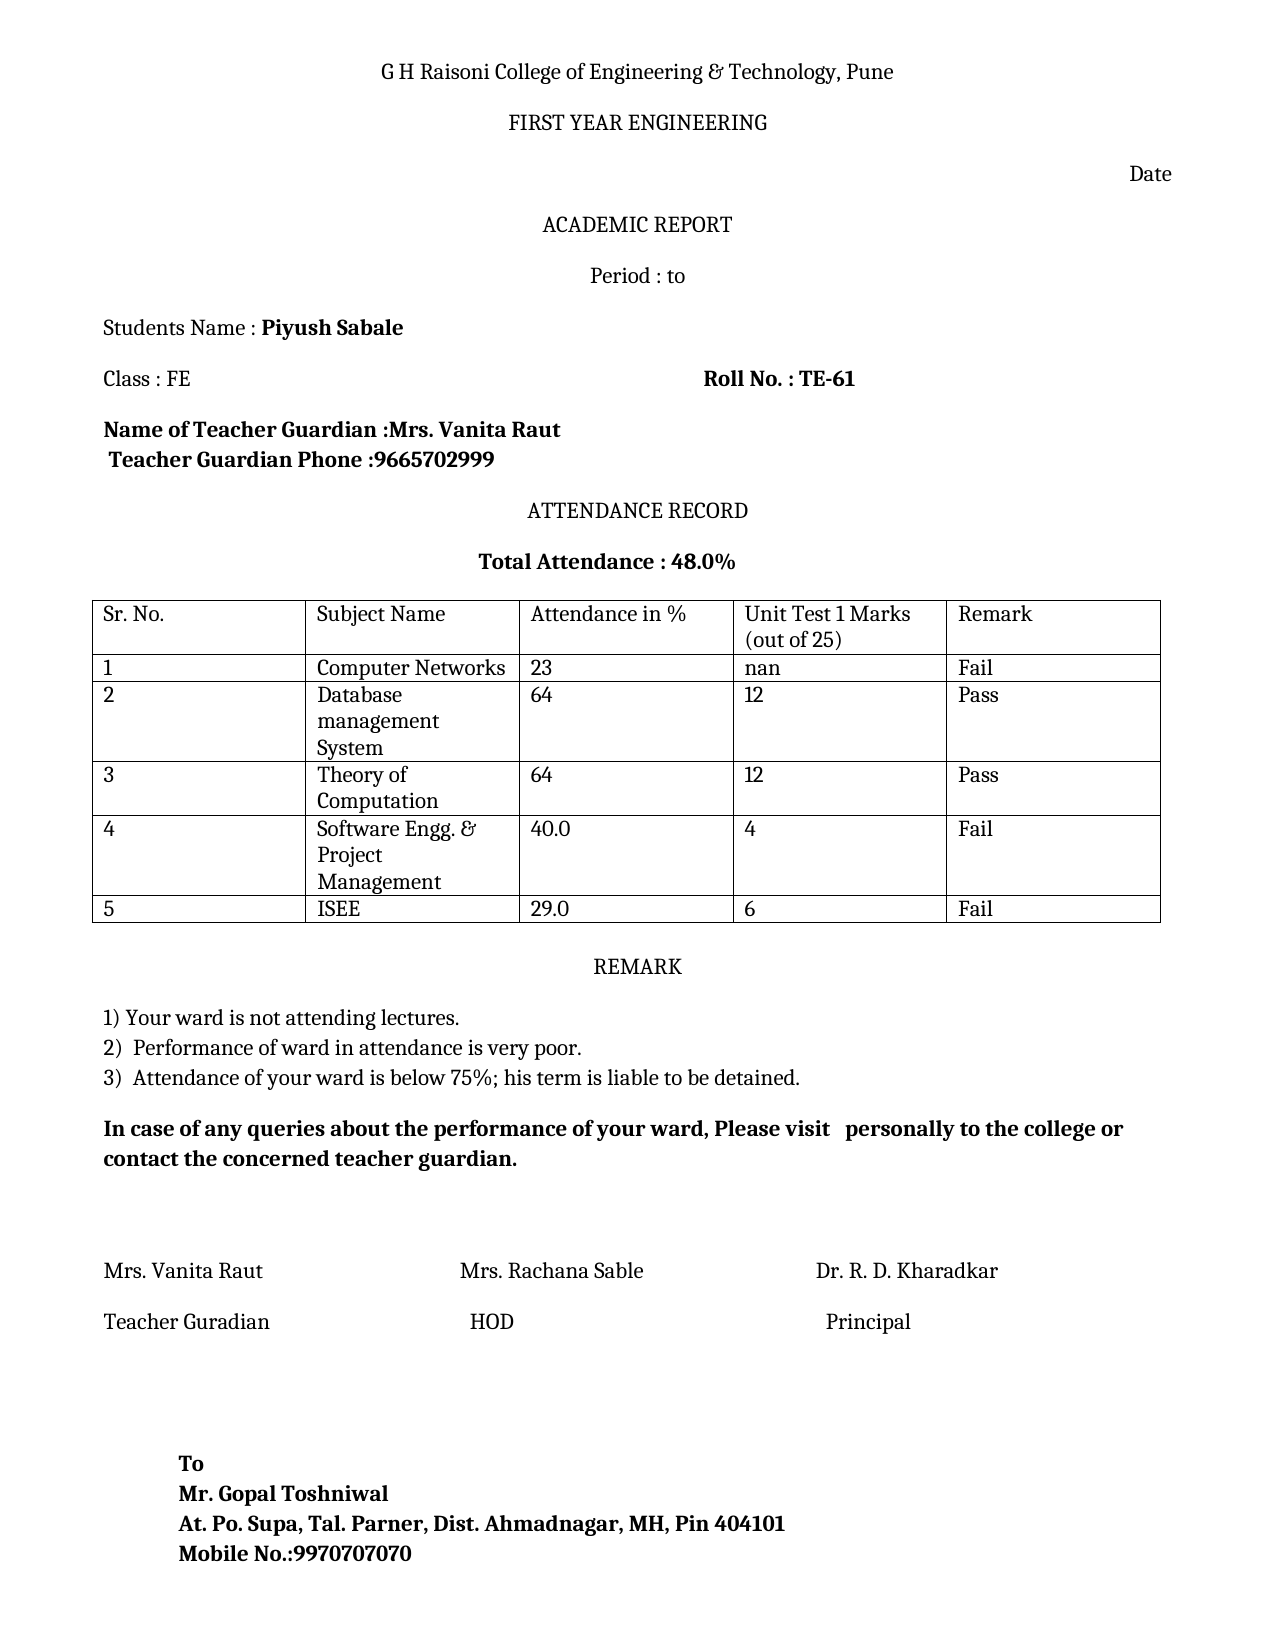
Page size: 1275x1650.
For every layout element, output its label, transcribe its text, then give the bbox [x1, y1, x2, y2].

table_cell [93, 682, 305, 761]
text ATTENDANCE RECORD [103, 498, 1172, 524]
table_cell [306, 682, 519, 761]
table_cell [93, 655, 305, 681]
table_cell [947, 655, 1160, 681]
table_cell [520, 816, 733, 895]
text Date [103, 161, 1172, 187]
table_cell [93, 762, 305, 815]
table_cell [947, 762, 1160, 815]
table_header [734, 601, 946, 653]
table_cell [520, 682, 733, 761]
text In case of any queries about the performance of your ward, Please visit personally to the college or contact the concerned teacher guardian. [103, 1116, 1172, 1233]
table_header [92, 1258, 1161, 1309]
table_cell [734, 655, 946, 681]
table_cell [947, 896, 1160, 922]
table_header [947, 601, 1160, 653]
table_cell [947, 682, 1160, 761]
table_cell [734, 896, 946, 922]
text Period : to [103, 263, 1172, 289]
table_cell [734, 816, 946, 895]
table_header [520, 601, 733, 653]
text REMARK [103, 923, 1172, 980]
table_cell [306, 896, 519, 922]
text Name of Teacher Guardian :Mrs. Vanita Raut Teacher Guardian Phone :9665702999 [103, 416, 1172, 473]
text FIRST YEAR ENGINEERING [103, 110, 1172, 136]
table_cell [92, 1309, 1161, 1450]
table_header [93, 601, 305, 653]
text Students Name : Piyush Sabale [103, 314, 1172, 341]
text To Mr. Gopal Toshniwal At. Po. Supa, Tal. Parner, Dist. Ahmadnagar, MH, Pin 404101 Mobile No.:9970707070 [103, 1450, 1172, 1567]
text G H Raisoni College of Engineering & Technology, Pune [103, 59, 1172, 85]
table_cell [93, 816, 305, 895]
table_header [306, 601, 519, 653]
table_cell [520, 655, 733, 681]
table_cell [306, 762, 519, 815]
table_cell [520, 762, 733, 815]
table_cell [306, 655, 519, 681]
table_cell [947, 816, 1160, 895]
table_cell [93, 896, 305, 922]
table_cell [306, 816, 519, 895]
text Total Attendance : 48.0% [103, 549, 1172, 575]
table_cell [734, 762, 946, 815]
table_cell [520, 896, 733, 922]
text 1) Your ward is not attending lectures. 2) Performance of ward in attendance is very poor. 3) Attendance of your ward is below 75%; his term is liable to be detained. [103, 1004, 1172, 1091]
text ACADEMIC REPORT [103, 212, 1172, 238]
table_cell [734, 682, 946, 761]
text Class : FE Roll No. : TE-61 [103, 365, 1172, 392]
